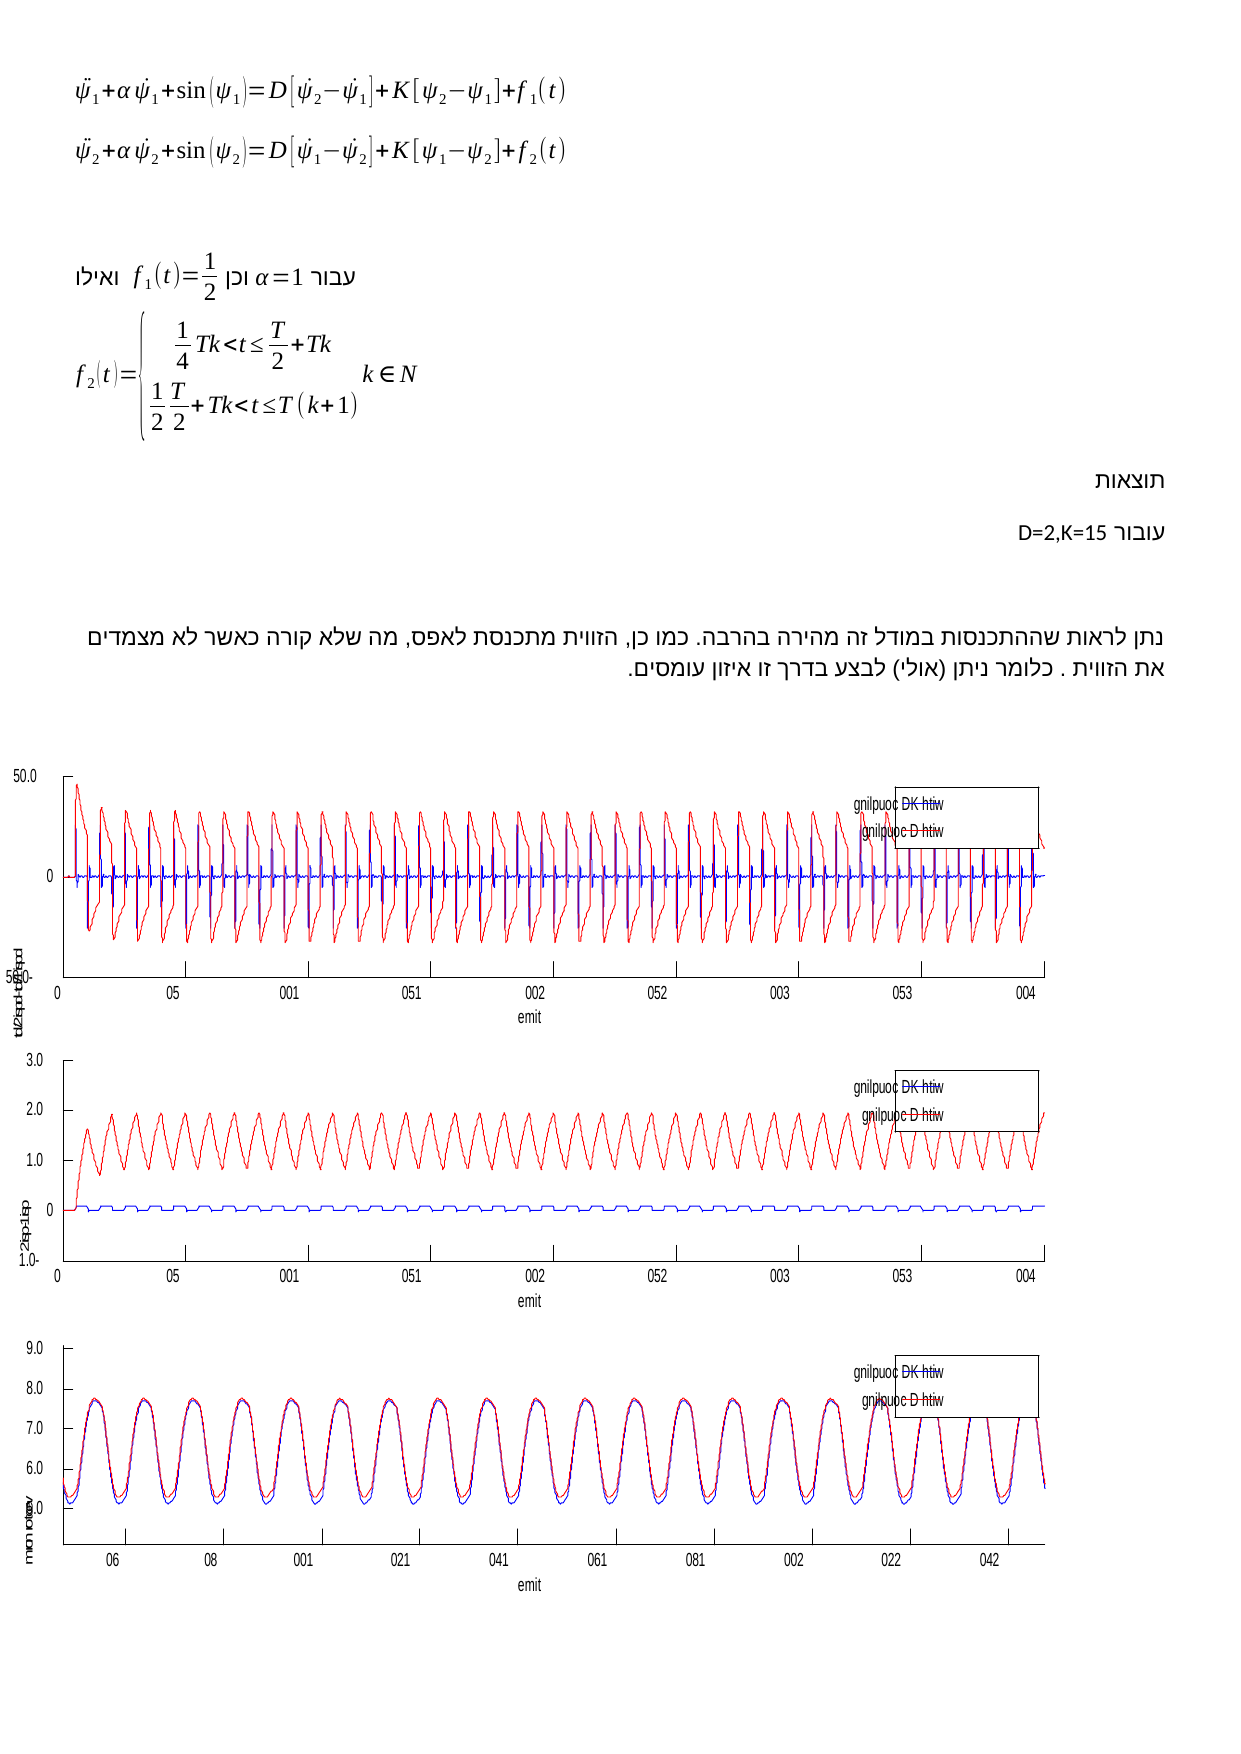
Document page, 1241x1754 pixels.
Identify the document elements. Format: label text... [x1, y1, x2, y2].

text נתן לראות שההתכנסות במודל זה מהירה בהרבה. כמו כן, הזווית מתכנסת לאפס, מה שלא קורה כאשר לא מצמדים את הזווית . כלומר ניתן (אולי) לבצע בדרך זו איזון עומסים. [75, 624, 1165, 681]
text תוצאות [75, 467, 1165, 494]
text עבור וכן ואילו [75, 247, 1165, 442]
text עובור D=2,K=15 [75, 518, 1165, 546]
